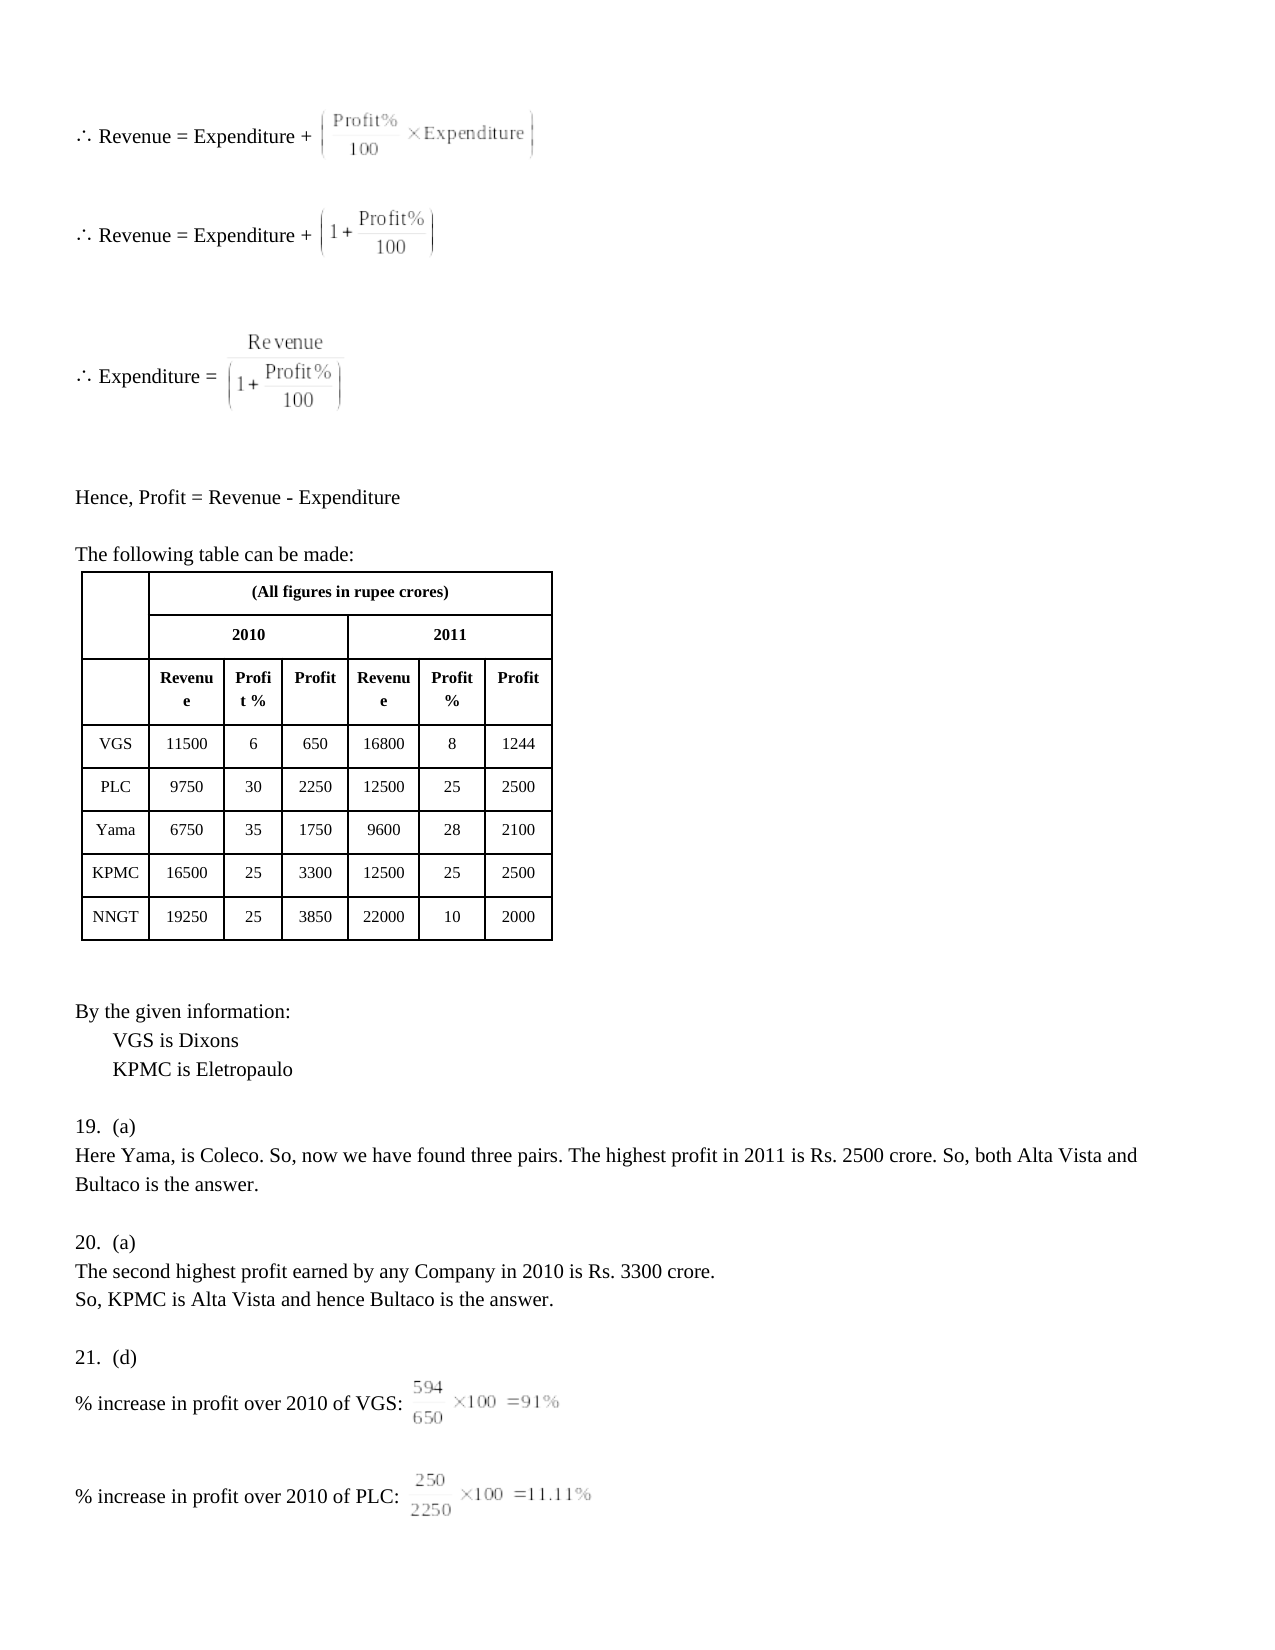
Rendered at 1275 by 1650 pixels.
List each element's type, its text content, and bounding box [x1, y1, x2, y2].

text 19. (a) [75, 1114, 1200, 1138]
table_cell 1244 [486, 726, 551, 767]
table_cell 2000 [486, 898, 551, 939]
text % increase in profit over 2010 of VGS: [75, 1374, 1200, 1433]
table_cell 19250 [150, 898, 223, 939]
text Revenue = Expenditure + [75, 202, 1200, 267]
text Here Yama, is Coleco. So, now we have found three pairs. The highest profit in 2011 is Rs. 2500 crore. So, both Alta Vista and Bultaco is the answer. [75, 1143, 1200, 1196]
table_cell 12500 [349, 769, 418, 810]
table_cell 25 [420, 855, 484, 896]
text 21. (d) [75, 1345, 1200, 1369]
table_cell NNGT [83, 898, 148, 939]
table_cell 2500 [486, 855, 551, 896]
table_cell 35 [225, 812, 281, 853]
table_cell 6 [225, 726, 281, 767]
table_cell 16800 [349, 726, 418, 767]
table_cell 8 [420, 726, 484, 767]
table_cell [83, 660, 148, 723]
table_header [83, 573, 148, 657]
table_cell 3300 [283, 855, 347, 896]
table_cell 28 [420, 812, 484, 853]
text Hence, Profit = Revenue - Expenditure [75, 484, 1200, 509]
table_cell 25 [225, 855, 281, 896]
table_cell VGS [83, 726, 148, 767]
table_cell 1750 [283, 812, 347, 853]
table_cell 3850 [283, 898, 347, 939]
table_cell KPMC [83, 855, 148, 896]
table_cell 12500 [349, 855, 418, 896]
table_cell Yama [83, 812, 148, 853]
text 20. (a) [75, 1230, 1200, 1254]
table_cell 2500 [486, 769, 551, 810]
text Expenditure = [75, 330, 1200, 422]
table_cell 11500 [150, 726, 223, 767]
text The second highest profit earned by any Company in 2010 is Rs. 3300 crore. [75, 1258, 1200, 1283]
table_cell Profit [486, 660, 551, 723]
table_cell Revenue [349, 660, 418, 723]
table_cell Revenue [150, 660, 223, 723]
table_cell 16500 [150, 855, 223, 896]
table_cell 2011 [349, 616, 551, 657]
text So, KPMC is Alta Vista and hence Bultaco is the answer. [75, 1287, 1200, 1311]
table_cell 2250 [283, 769, 347, 810]
text The following table can be made: [75, 542, 1200, 566]
text KPMC is Eletropaulo [75, 1057, 1200, 1081]
table_header (All figures in rupee crores) [150, 573, 551, 614]
text % increase in profit over 2010 of PLC: [75, 1466, 1200, 1525]
table_cell 10 [420, 898, 484, 939]
table_cell 650 [283, 726, 347, 767]
table_cell Profit [283, 660, 347, 723]
text By the given information: VGS is Dixons [75, 999, 1200, 1052]
table_cell 6750 [150, 812, 223, 853]
table_cell 25 [225, 898, 281, 939]
table_cell PLC [83, 769, 148, 810]
table_cell 30 [225, 769, 281, 810]
table_cell Profit % [225, 660, 281, 723]
table_cell 2010 [150, 616, 347, 657]
table_cell Profit % [420, 660, 484, 723]
text Revenue = Expenditure + [75, 104, 1200, 169]
table_cell 25 [420, 769, 484, 810]
table_cell 22000 [349, 898, 418, 939]
table_cell 9750 [150, 769, 223, 810]
table_cell 9600 [349, 812, 418, 853]
table_cell 2100 [486, 812, 551, 853]
